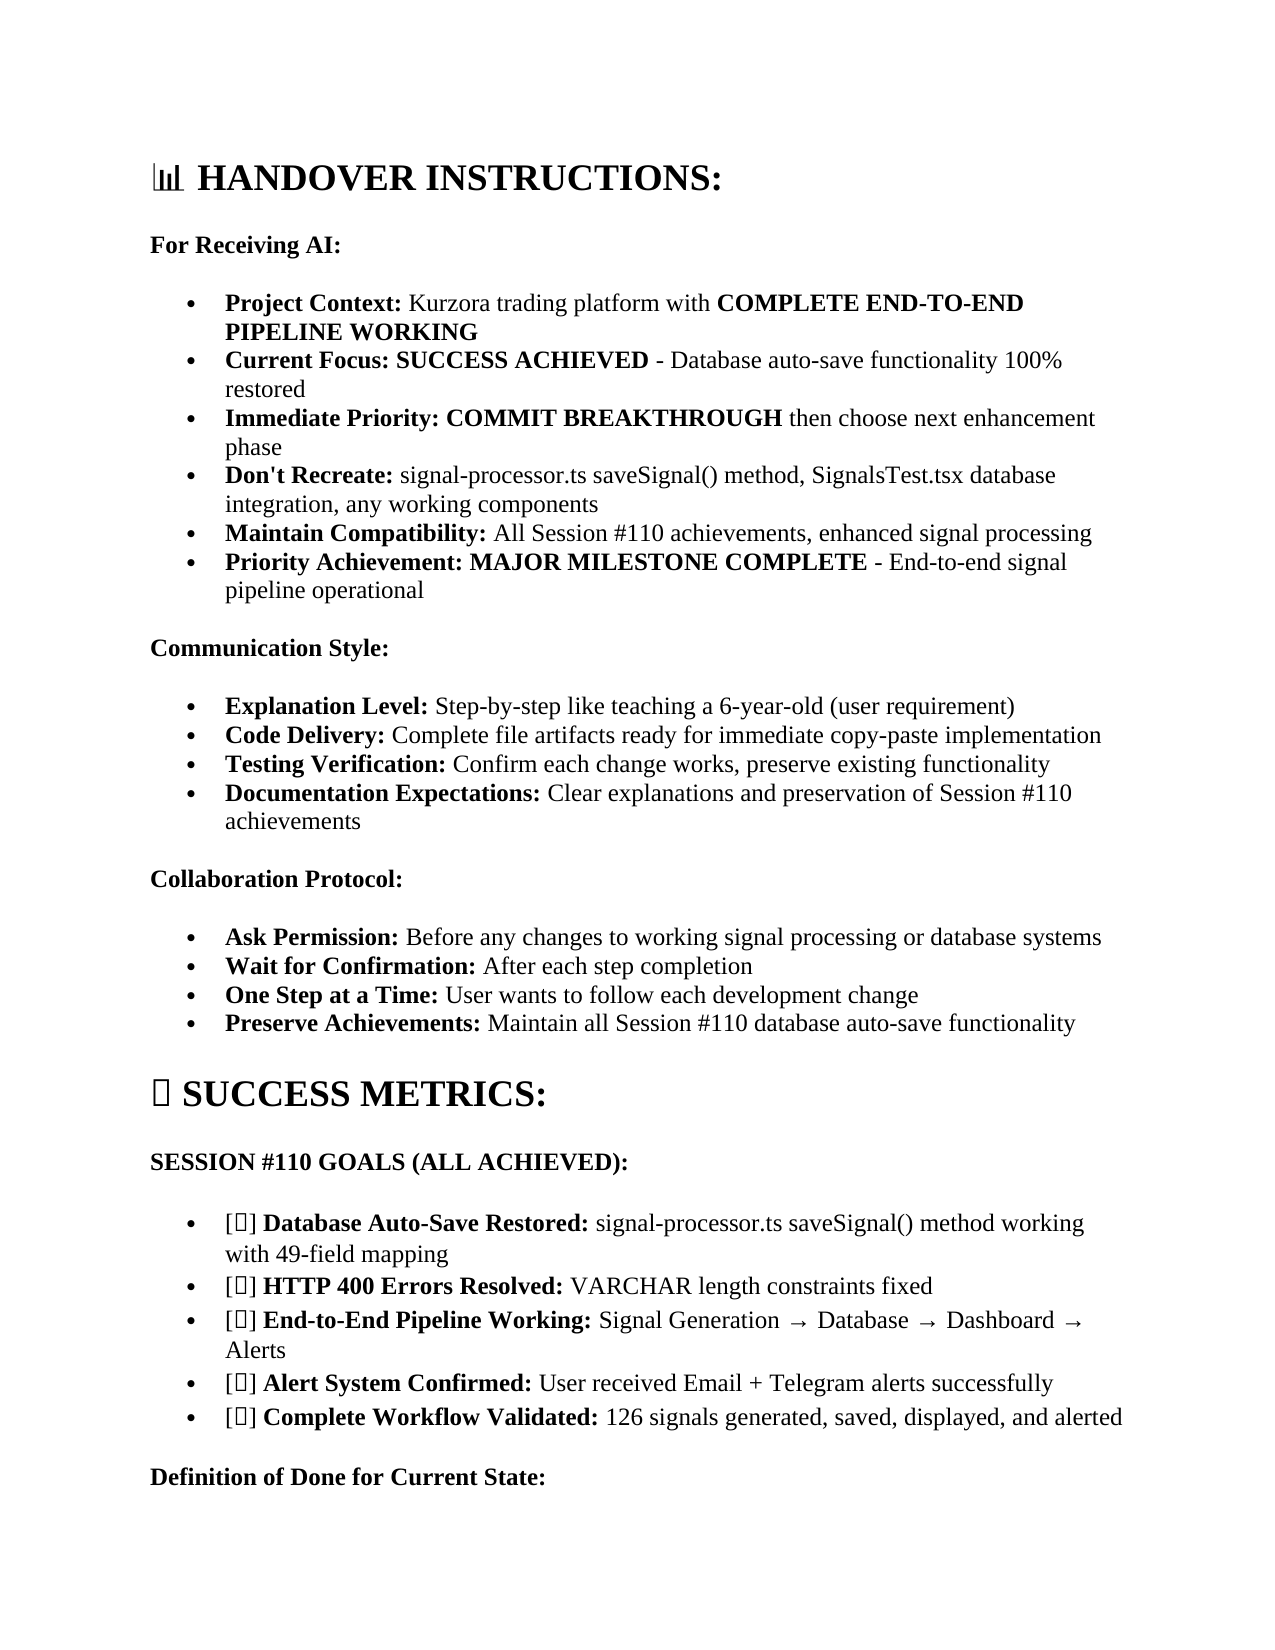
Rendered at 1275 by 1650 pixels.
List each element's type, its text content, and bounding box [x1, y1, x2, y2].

list Project Context: Kurzora trading platform with COMPLETE END-TO-END PIPELINE WORKING [187, 288, 1125, 346]
text Collaboration Protocol: [150, 864, 1125, 893]
list One Step at a Time: User wants to follow each development change [187, 980, 1125, 1008]
text For Receiving AI: [150, 230, 1125, 259]
list [✅] Alert System Confirmed: User received Email + Telegram alerts successfully [187, 1364, 1125, 1398]
list [✅] End-to-End Pipeline Working: Signal Generation → Database → Dashboard → Alerts [187, 1301, 1125, 1364]
list Preserve Achievements: Maintain all Session #110 database auto-save functionality [187, 1008, 1125, 1037]
list [✅] Complete Workflow Validated: 126 signals generated, saved, displayed, and alerted [187, 1398, 1125, 1432]
list Code Delivery: Complete file artifacts ready for immediate copy-paste implementation [187, 720, 1125, 749]
text SESSION #110 GOALS (ALL ACHIEVED): [150, 1147, 1125, 1175]
list Maintain Compatibility: All Session #110 achievements, enhanced signal processing [187, 518, 1125, 547]
list Documentation Expectations: Clear explanations and preservation of Session #110 achievements [187, 778, 1125, 835]
list Don't Recreate: signal-processor.ts saveSignal() method, SignalsTest.tsx database integration, any working components [187, 461, 1125, 518]
list Wait for Confirmation: After each step completion [187, 951, 1125, 980]
text 📊 HANDOVER INSTRUCTIONS: [150, 150, 1125, 201]
text Communication Style: [150, 633, 1125, 662]
list Explanation Level: Step-by-step like teaching a 6-year-old (user requirement) [187, 691, 1125, 720]
list Ask Permission: Before any changes to working signal processing or database systems [187, 922, 1125, 951]
list Testing Verification: Confirm each change works, preserve existing functionality [187, 749, 1125, 778]
list [✅] Database Auto-Save Restored: signal-processor.ts saveSignal() method working with 49-field mapping [187, 1204, 1125, 1267]
list [✅] HTTP 400 Errors Resolved: VARCHAR length constraints fixed [187, 1267, 1125, 1301]
list Immediate Priority: COMMIT BREAKTHROUGH then choose next enhancement phase [187, 403, 1125, 461]
text 🎯 SUCCESS METRICS: [150, 1066, 1125, 1117]
text Definition of Done for Current State: [150, 1462, 1125, 1490]
list Current Focus: SUCCESS ACHIEVED - Database auto-save functionality 100% restored [187, 346, 1125, 403]
list Priority Achievement: MAJOR MILESTONE COMPLETE - End-to-end signal pipeline operational [187, 547, 1125, 604]
